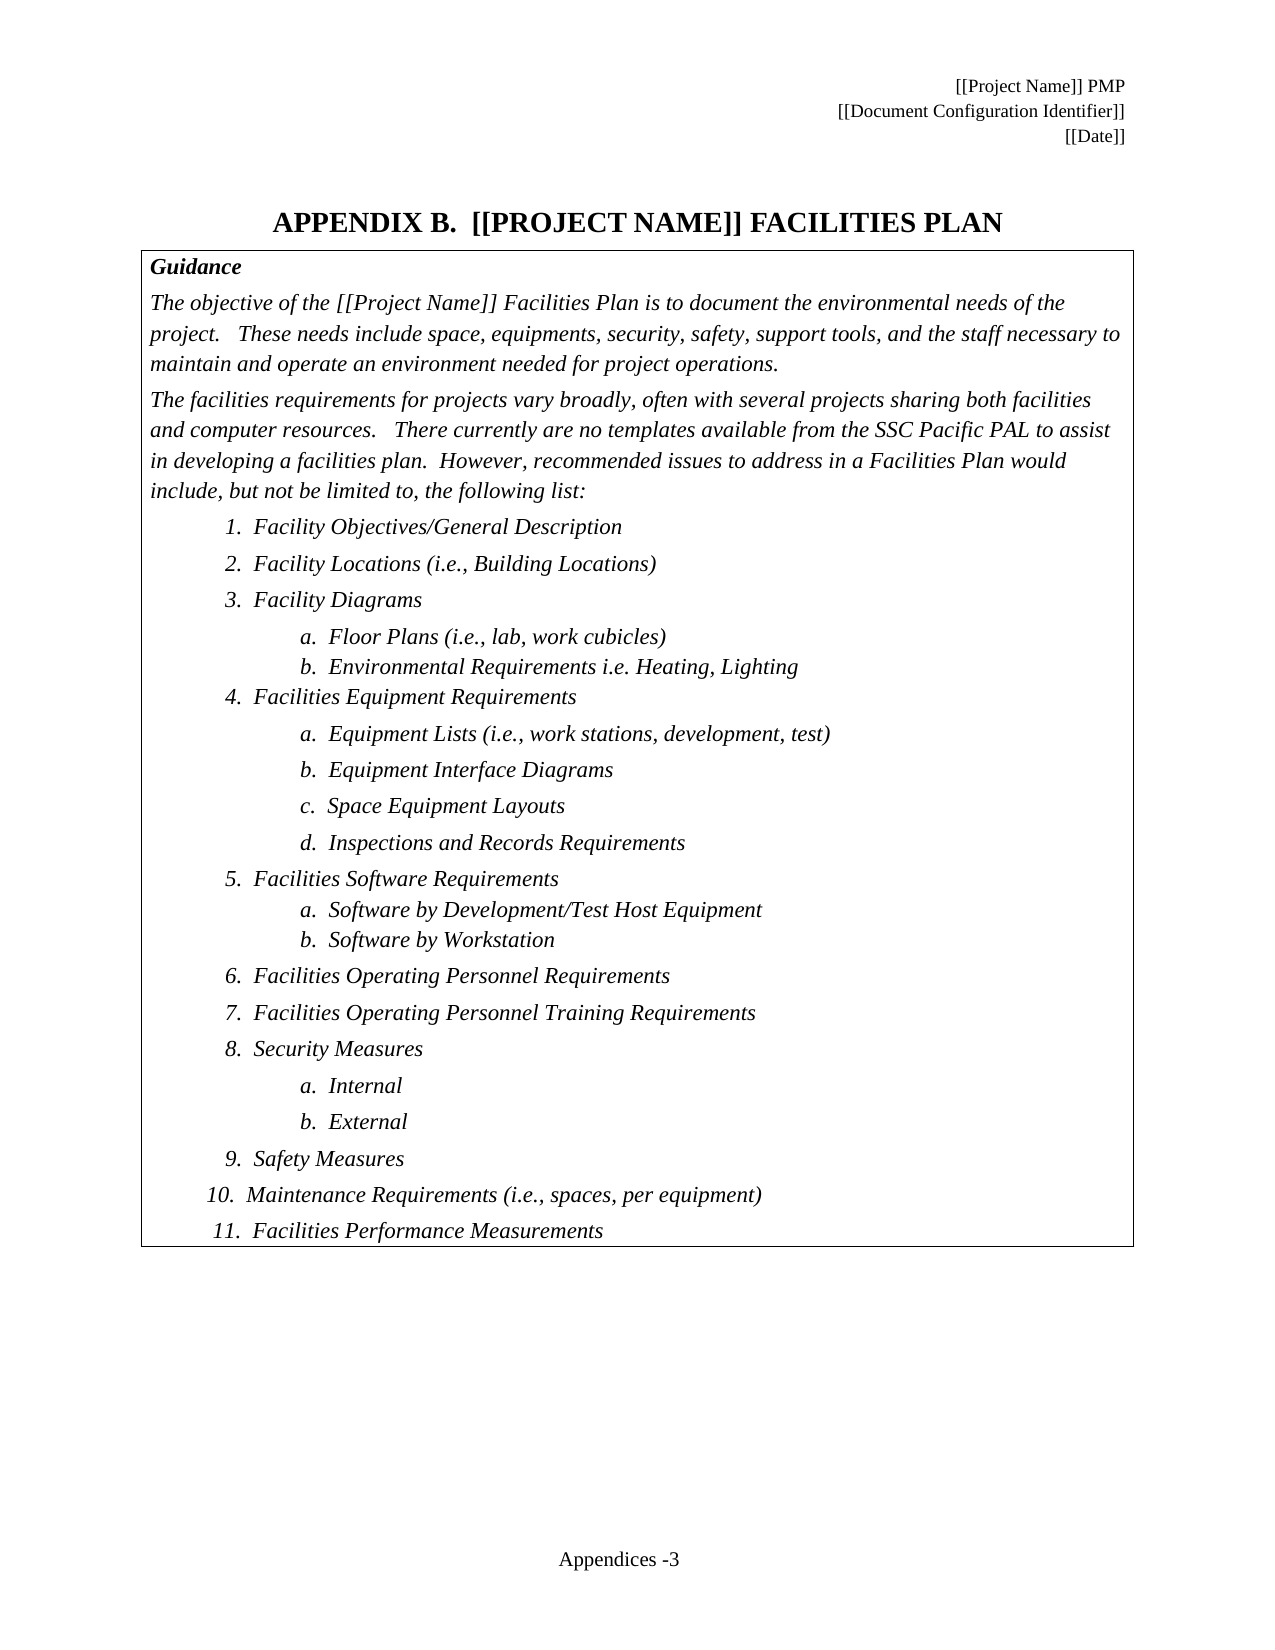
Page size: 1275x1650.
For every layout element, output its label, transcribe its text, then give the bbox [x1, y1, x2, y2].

text Guidance [142, 251, 1133, 279]
text The facilities requirements for projects vary broadly, often with several projects sharing both facilities and computer resources. There currently are no templates available from the SSC Pacific PAL to assist in developing a facilities plan. However, recommended issues to address in a Facilities Plan would include, but not be limited to, the following list: [142, 383, 1133, 503]
text 1. Facility Objectives/General Description [142, 510, 1133, 540]
text 4. Facilities Equipment Requirements [142, 680, 1133, 709]
text 9. Safety Measures [142, 1141, 1133, 1171]
text d. Inspections and Records Requirements [142, 826, 1133, 855]
text a. Internal [142, 1068, 1133, 1098]
text The objective of the [[Project Name]] Facilities Plan is to document the environmental needs of the project. These needs include space, equipments, security, safety, support tools, and the staff necessary to maintain and operate an environment needed for project operations. [142, 286, 1133, 376]
text b. Equipment Interface Diagrams [142, 753, 1133, 782]
subtitle Appendix B. [[Project Name]] Facilities Plan [150, 205, 1125, 238]
text b. External [142, 1105, 1133, 1134]
text 8. Security Measures [142, 1032, 1133, 1062]
text 5. Facilities Software Requirements [142, 862, 1133, 892]
text b. Software by Workstation [142, 923, 1133, 952]
text 11. Facilities Performance Measurements [142, 1214, 1133, 1246]
text a. Floor Plans (i.e., lab, work cubicles) [142, 619, 1133, 649]
text a. Equipment Lists (i.e., work stations, development, test) [142, 716, 1133, 746]
text 7. Facilities Operating Personnel Training Requirements [142, 996, 1133, 1025]
text 10. Maintenance Requirements (i.e., spaces, per equipment) [142, 1178, 1133, 1207]
text 6. Facilities Operating Personnel Requirements [142, 959, 1133, 989]
text a. Software by Development/Test Host Equipment [142, 892, 1133, 922]
text b. Environmental Requirements i.e. Heating, Lighting [142, 650, 1133, 679]
text c. Space Equipment Layouts [142, 789, 1133, 819]
text 3. Facility Diagrams [142, 583, 1133, 613]
text 2. Facility Locations (i.e., Building Locations) [142, 547, 1133, 576]
